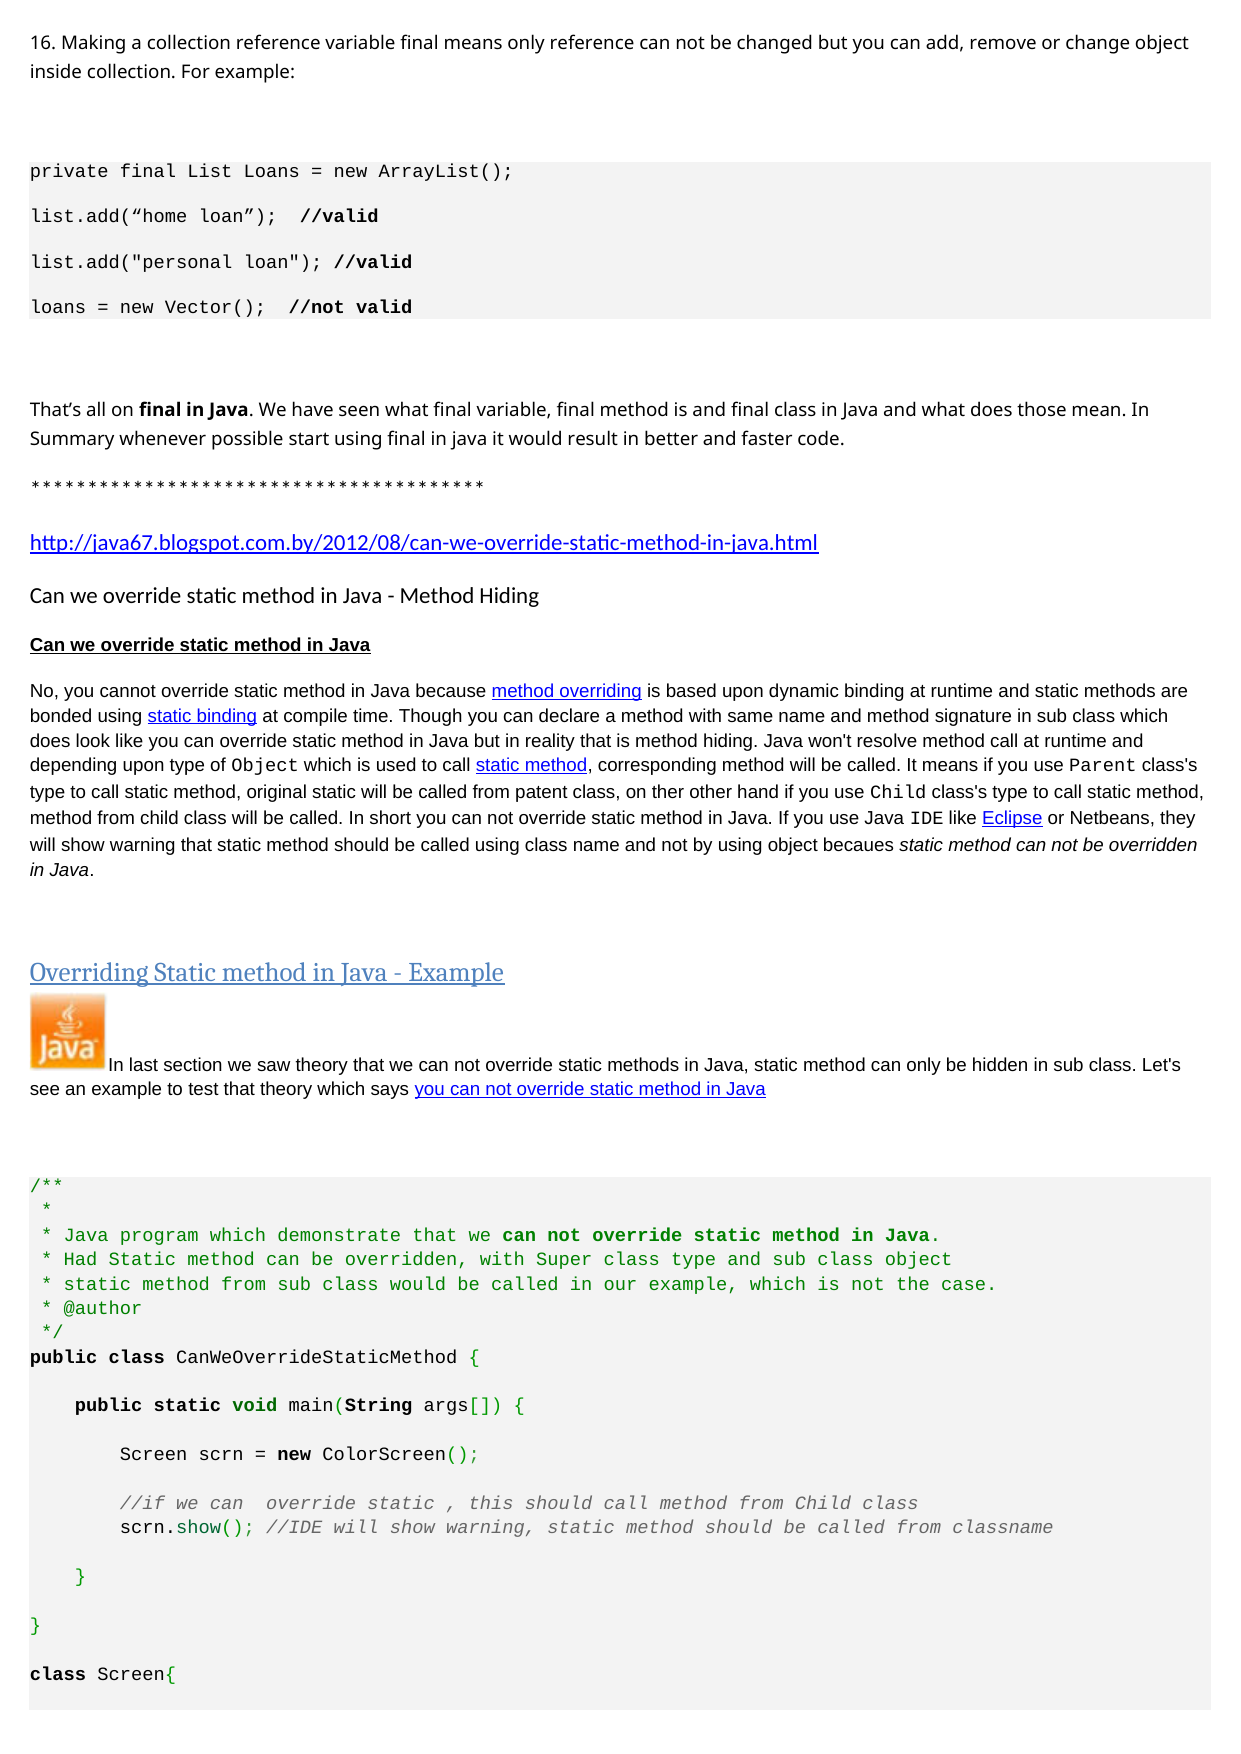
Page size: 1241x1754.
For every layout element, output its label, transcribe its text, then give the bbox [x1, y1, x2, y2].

text list.add(“home loan”); //valid [29, 207, 1211, 228]
text 16. Making a collection reference variable final means only reference can not be changed but you can add, remove or change object inside collection. For example: [29, 29, 1211, 84]
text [29, 1177, 1211, 1710]
text Can we override static method in Java - Method Hiding [29, 581, 1211, 609]
text Can we override static method in Java [29, 634, 1211, 656]
text **************************************** [29, 475, 1211, 503]
picture [29, 992, 108, 1071]
text In last section we saw theory that we can not override static methods in Java, static method can only be hidden in sub class. Let's see an example to test that theory which says you can not override static method in Java [29, 993, 1211, 1100]
text http://java67.blogspot.com.by/2012/08/can-we-override-static-method-in-java.html [29, 528, 1211, 556]
text list.add("personal loan"); //valid [29, 252, 1211, 274]
subtitle Overriding Static method in Java - Example [29, 957, 1211, 988]
text private final List Loans = new ArrayList(); [29, 162, 1211, 183]
text No, you cannot override static method in Java because method overriding is based upon dynamic binding at runtime and static methods are bonded using static binding at compile time. Though you can declare a method with same name and method signature in sub class which does look like you can override static method in Java but in reality that is method hiding. Java won't resolve method call at runtime and depending upon type of Object which is used to call static method, corresponding method will be called. It means if you use Parent class's type to call static method, original static will be called from patent class, on ther other hand if you use Child class's type to call static method, method from child class will be called. In short you can not override static method in Java. If you use Java IDE like Eclipse or Netbeans, they will show warning that static method should be called using class name and not by using object becaues static method can not be overridden in Java. [29, 680, 1211, 880]
text That’s all on final in Java. We have seen what final variable, final method is and final class in Java and what does those mean. In Summary whenever possible start using final in java it would result in better and faster code. [29, 396, 1211, 451]
text loans = new Vector(); //not valid [29, 298, 1211, 319]
